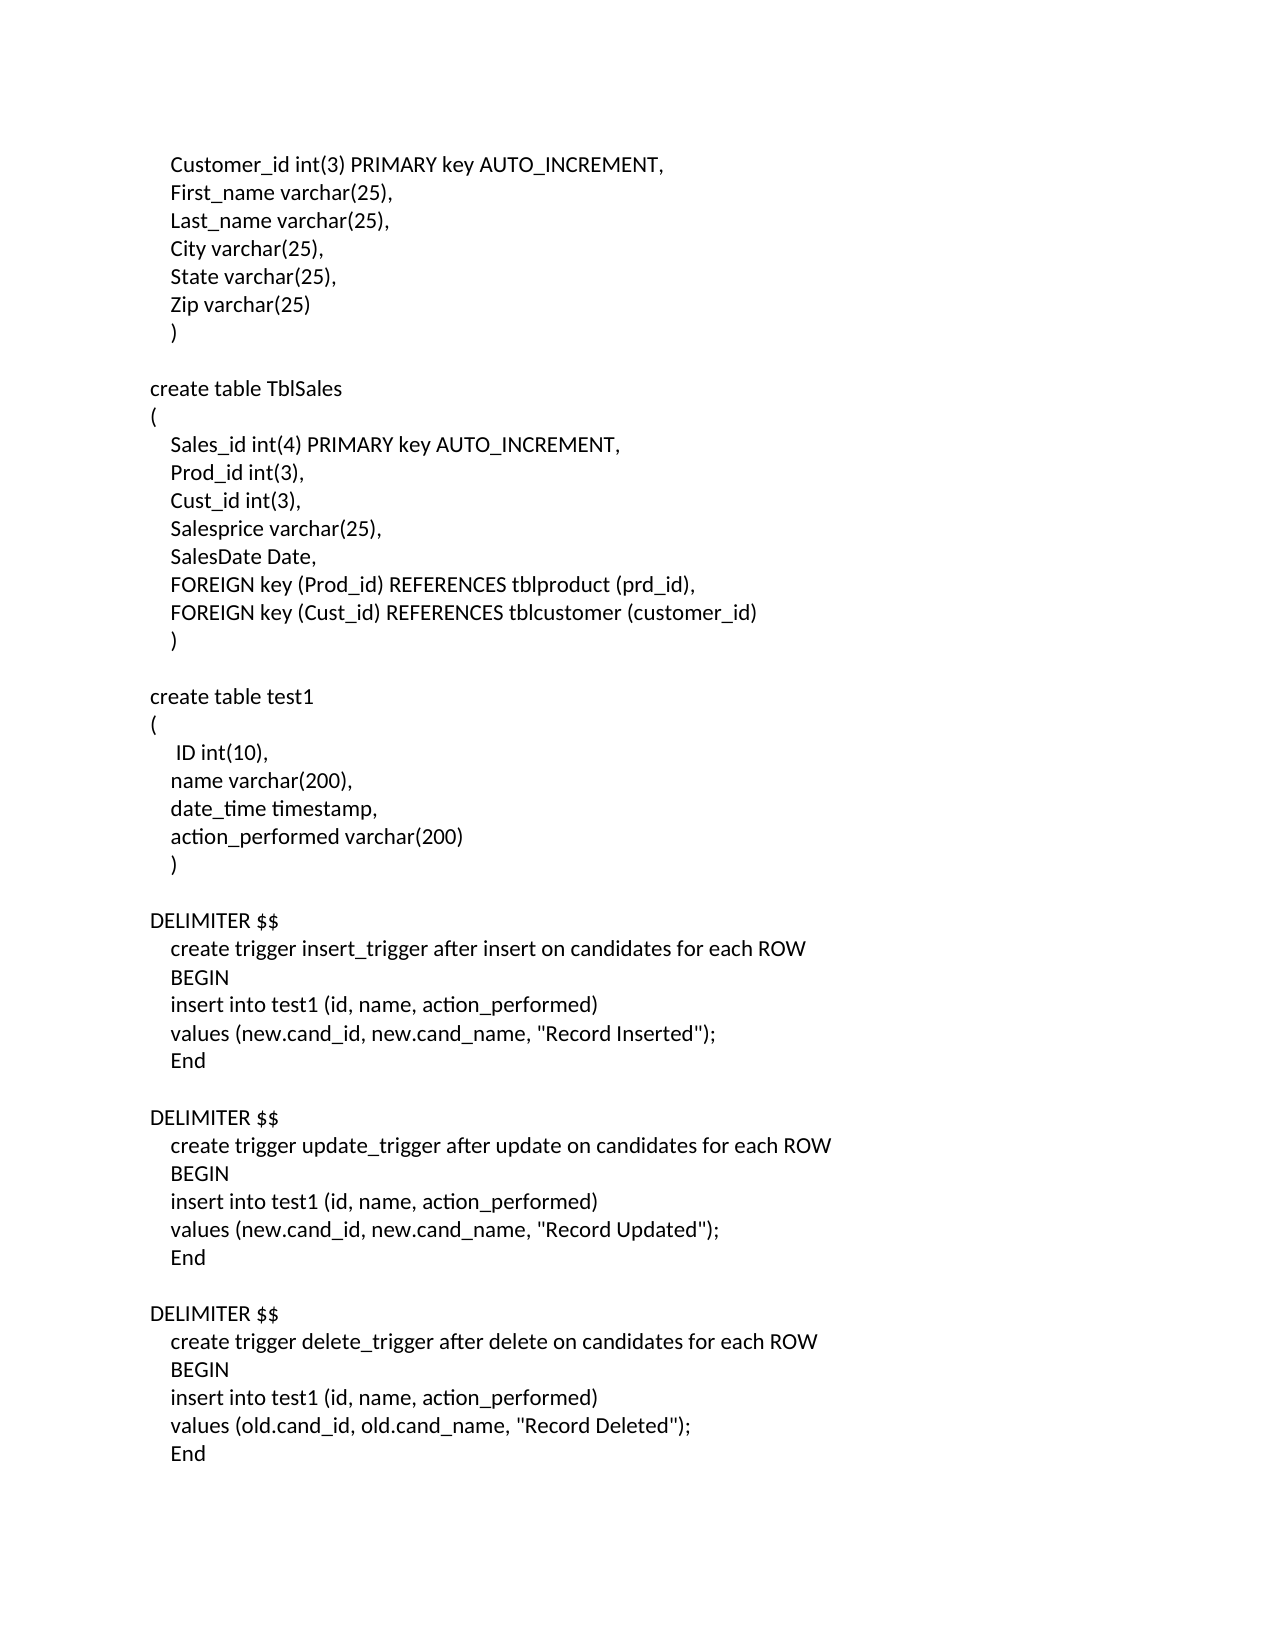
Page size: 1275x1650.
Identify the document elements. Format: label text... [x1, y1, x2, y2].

text create trigger update_trigger after update on candidates for each ROW [150, 1131, 1125, 1159]
text create table test1 [150, 682, 1125, 710]
text DELIMITER $$ [150, 1299, 1125, 1327]
text ) [150, 318, 1125, 346]
text insert into test1 (id, name, action_performed) [150, 1383, 1125, 1411]
text create table TblSales [150, 374, 1125, 402]
text BEGIN [150, 963, 1125, 991]
text First_name varchar(25), [150, 178, 1125, 206]
text Sales_id int(4) PRIMARY key AUTO_INCREMENT, [150, 430, 1125, 458]
text State varchar(25), [150, 262, 1125, 290]
text Cust_id int(3), [150, 486, 1125, 514]
text End [150, 1439, 1125, 1467]
text date_time timestamp, [150, 794, 1125, 822]
text ( [150, 402, 1125, 430]
text City varchar(25), [150, 234, 1125, 262]
text Prod_id int(3), [150, 458, 1125, 486]
text ) [150, 851, 1125, 878]
text DELIMITER $$ [150, 1103, 1125, 1131]
text BEGIN [150, 1159, 1125, 1187]
text ( [150, 710, 1125, 738]
text create trigger delete_trigger after delete on candidates for each ROW [150, 1327, 1125, 1355]
text Zip varchar(25) [150, 290, 1125, 318]
text Customer_id int(3) PRIMARY key AUTO_INCREMENT, [150, 150, 1125, 178]
text create trigger insert_trigger after insert on candidates for each ROW [150, 934, 1125, 963]
text Last_name varchar(25), [150, 206, 1125, 234]
text action_performed varchar(200) [150, 822, 1125, 851]
text values (new.cand_id, new.cand_name, "Record Updated"); [150, 1215, 1125, 1243]
text BEGIN [150, 1355, 1125, 1383]
text name varchar(200), [150, 766, 1125, 794]
text insert into test1 (id, name, action_performed) [150, 1187, 1125, 1215]
text SalesDate Date, [150, 542, 1125, 570]
text FOREIGN key (Cust_id) REFERENCES tblcustomer (customer_id) [150, 598, 1125, 626]
text ) [150, 626, 1125, 654]
text Salesprice varchar(25), [150, 514, 1125, 542]
text FOREIGN key (Prod_id) REFERENCES tblproduct (prd_id), [150, 570, 1125, 598]
text ID int(10), [150, 738, 1125, 766]
text DELIMITER $$ [150, 907, 1125, 934]
text values (new.cand_id, new.cand_name, "Record Inserted"); [150, 1019, 1125, 1047]
text values (old.cand_id, old.cand_name, "Record Deleted"); [150, 1411, 1125, 1439]
text End [150, 1243, 1125, 1271]
text End [150, 1047, 1125, 1075]
text insert into test1 (id, name, action_performed) [150, 991, 1125, 1019]
